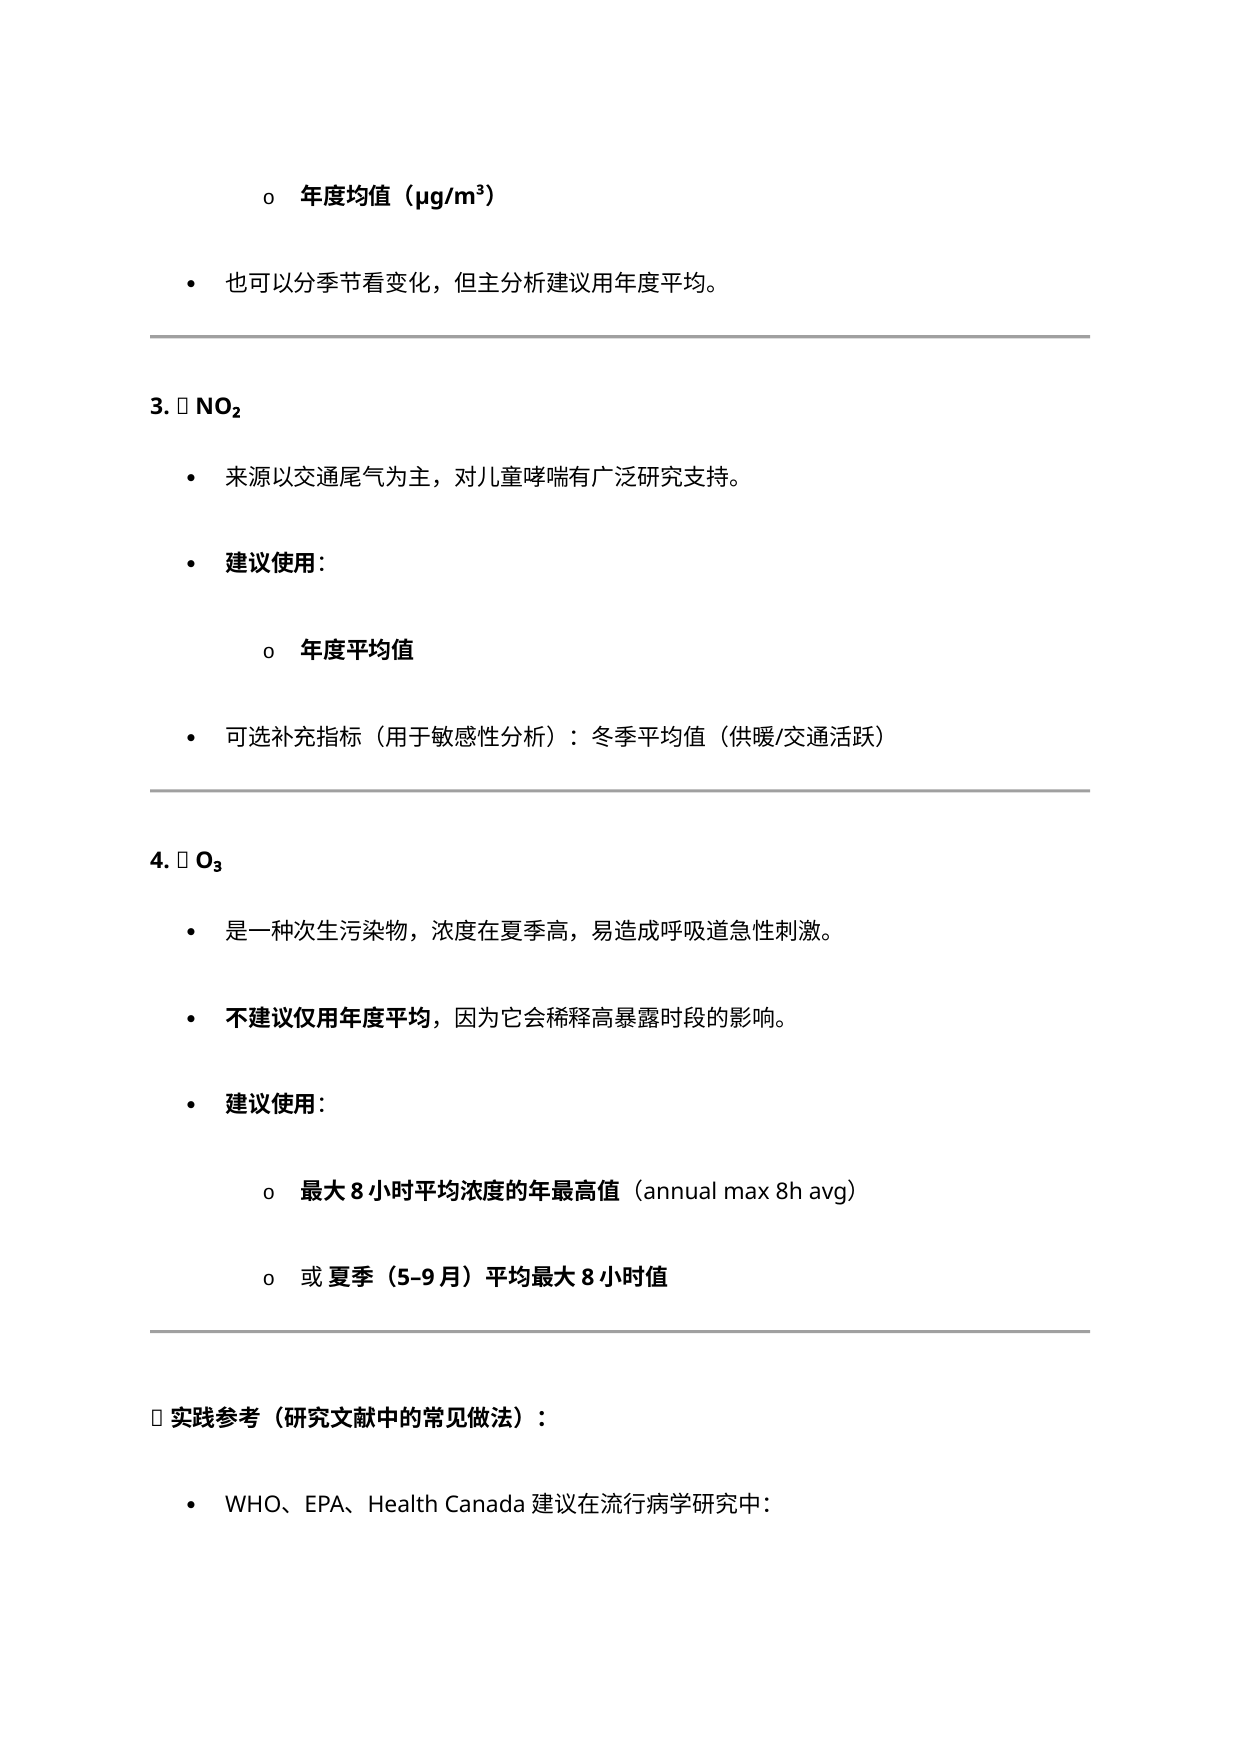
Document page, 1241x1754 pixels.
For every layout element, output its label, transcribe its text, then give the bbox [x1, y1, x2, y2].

list 也可以分季节看变化，但主分析建议用年度平均。 [187, 249, 1090, 314]
list 或 夏季（5–9月）平均最大8小时值 [262, 1243, 1090, 1308]
list 可选补充指标（用于敏感性分析）：冬季平均值（供暖/交通活跃） [187, 703, 1090, 768]
list 建议使用： [187, 529, 1090, 594]
list 年度均值（μg/m³） [262, 162, 1090, 227]
text 🧪 实践参考（研究文献中的常见做法）： [150, 1384, 1090, 1449]
list 年度平均值 [262, 616, 1090, 681]
text 3. 🚗 NO₂ [150, 389, 1090, 422]
list 建议使用： [187, 1070, 1090, 1135]
text 4. 🌞 O₃ [150, 843, 1090, 876]
list 是一种次生污染物，浓度在夏季高，易造成呼吸道急性刺激。 [187, 897, 1090, 962]
list 不建议仅用年度平均，因为它会稀释高暴露时段的影响。 [187, 983, 1090, 1048]
list 来源以交通尾气为主，对儿童哮喘有广泛研究支持。 [187, 443, 1090, 508]
list WHO、EPA、Health Canada 建议在流行病学研究中： [187, 1471, 1090, 1536]
list 最大8小时平均浓度的年最高值（annual max 8h avg） [262, 1157, 1090, 1222]
